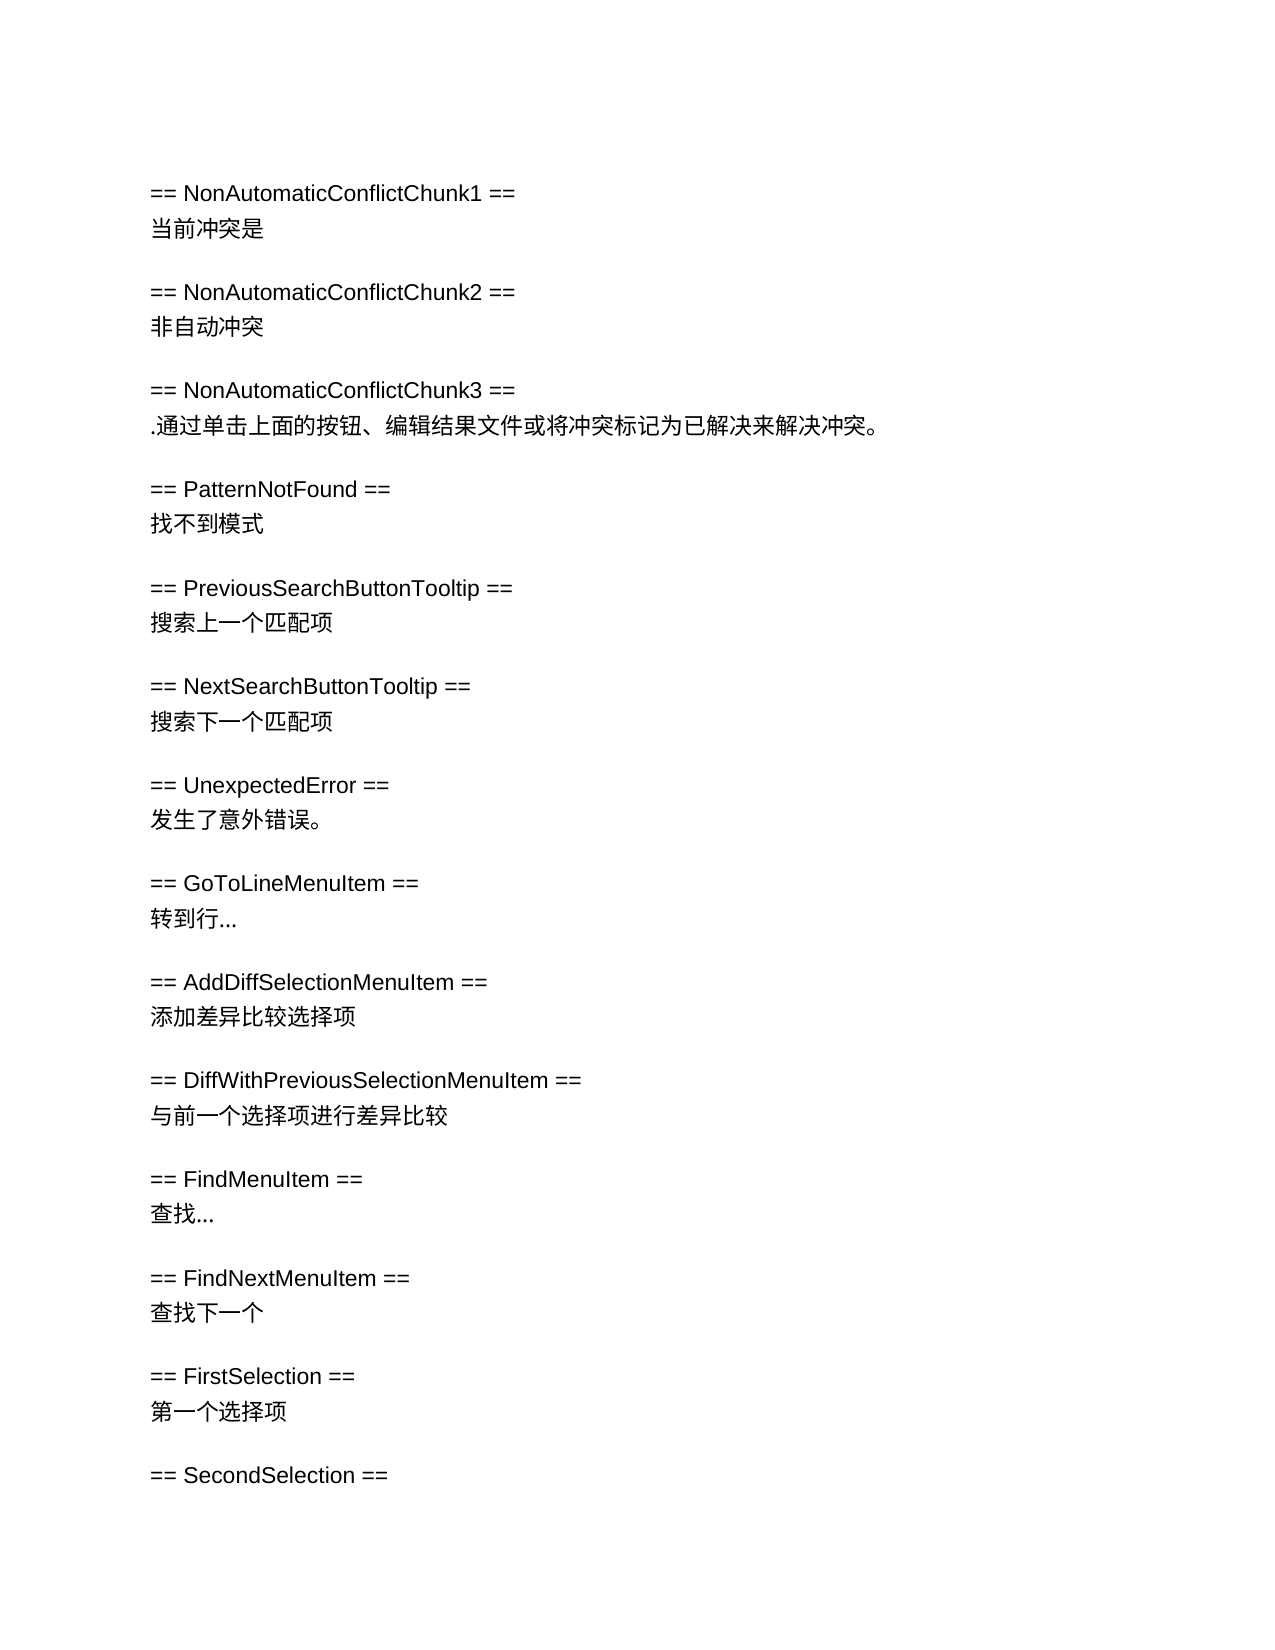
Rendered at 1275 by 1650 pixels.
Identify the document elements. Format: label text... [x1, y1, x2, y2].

text .通过单击上面的按钮、编辑结果文件或将冲突标记为已解决来解决冲突。 [150, 407, 1125, 441]
text 搜索上一个匹配项 [150, 605, 1125, 638]
text 转到行... [150, 900, 1125, 934]
text == AddDiffSelectionMenuItem == [150, 969, 1125, 995]
text == SecondSelection == [150, 1462, 1125, 1488]
text 查找下一个 [150, 1295, 1125, 1328]
text 查找... [150, 1196, 1125, 1229]
text == NextSearchButtonTooltip == [150, 673, 1125, 699]
text == NonAutomaticConflictChunk1 == [150, 180, 1125, 207]
text == NonAutomaticConflictChunk2 == [150, 279, 1125, 305]
text 与前一个选择项进行差异比较 [150, 1098, 1125, 1131]
text == UnexpectedError == [150, 772, 1125, 798]
text == NonAutomaticConflictChunk3 == [150, 377, 1125, 404]
text == FirstSelection == [150, 1363, 1125, 1390]
text == FindMenuItem == [150, 1166, 1125, 1192]
text 搜索下一个匹配项 [150, 703, 1125, 737]
text 第一个选择项 [150, 1393, 1125, 1427]
text == PreviousSearchButtonTooltip == [150, 574, 1125, 601]
text == FindNextMenuItem == [150, 1265, 1125, 1291]
text 非自动冲突 [150, 309, 1125, 342]
text 发生了意外错误。 [150, 802, 1125, 835]
text 当前冲突是 [150, 210, 1125, 244]
text 找不到模式 [150, 506, 1125, 539]
text == DiffWithPreviousSelectionMenuItem == [150, 1067, 1125, 1094]
text == GoToLineMenuItem == [150, 870, 1125, 897]
text 添加差异比较选择项 [150, 999, 1125, 1032]
text == PatternNotFound == [150, 476, 1125, 502]
